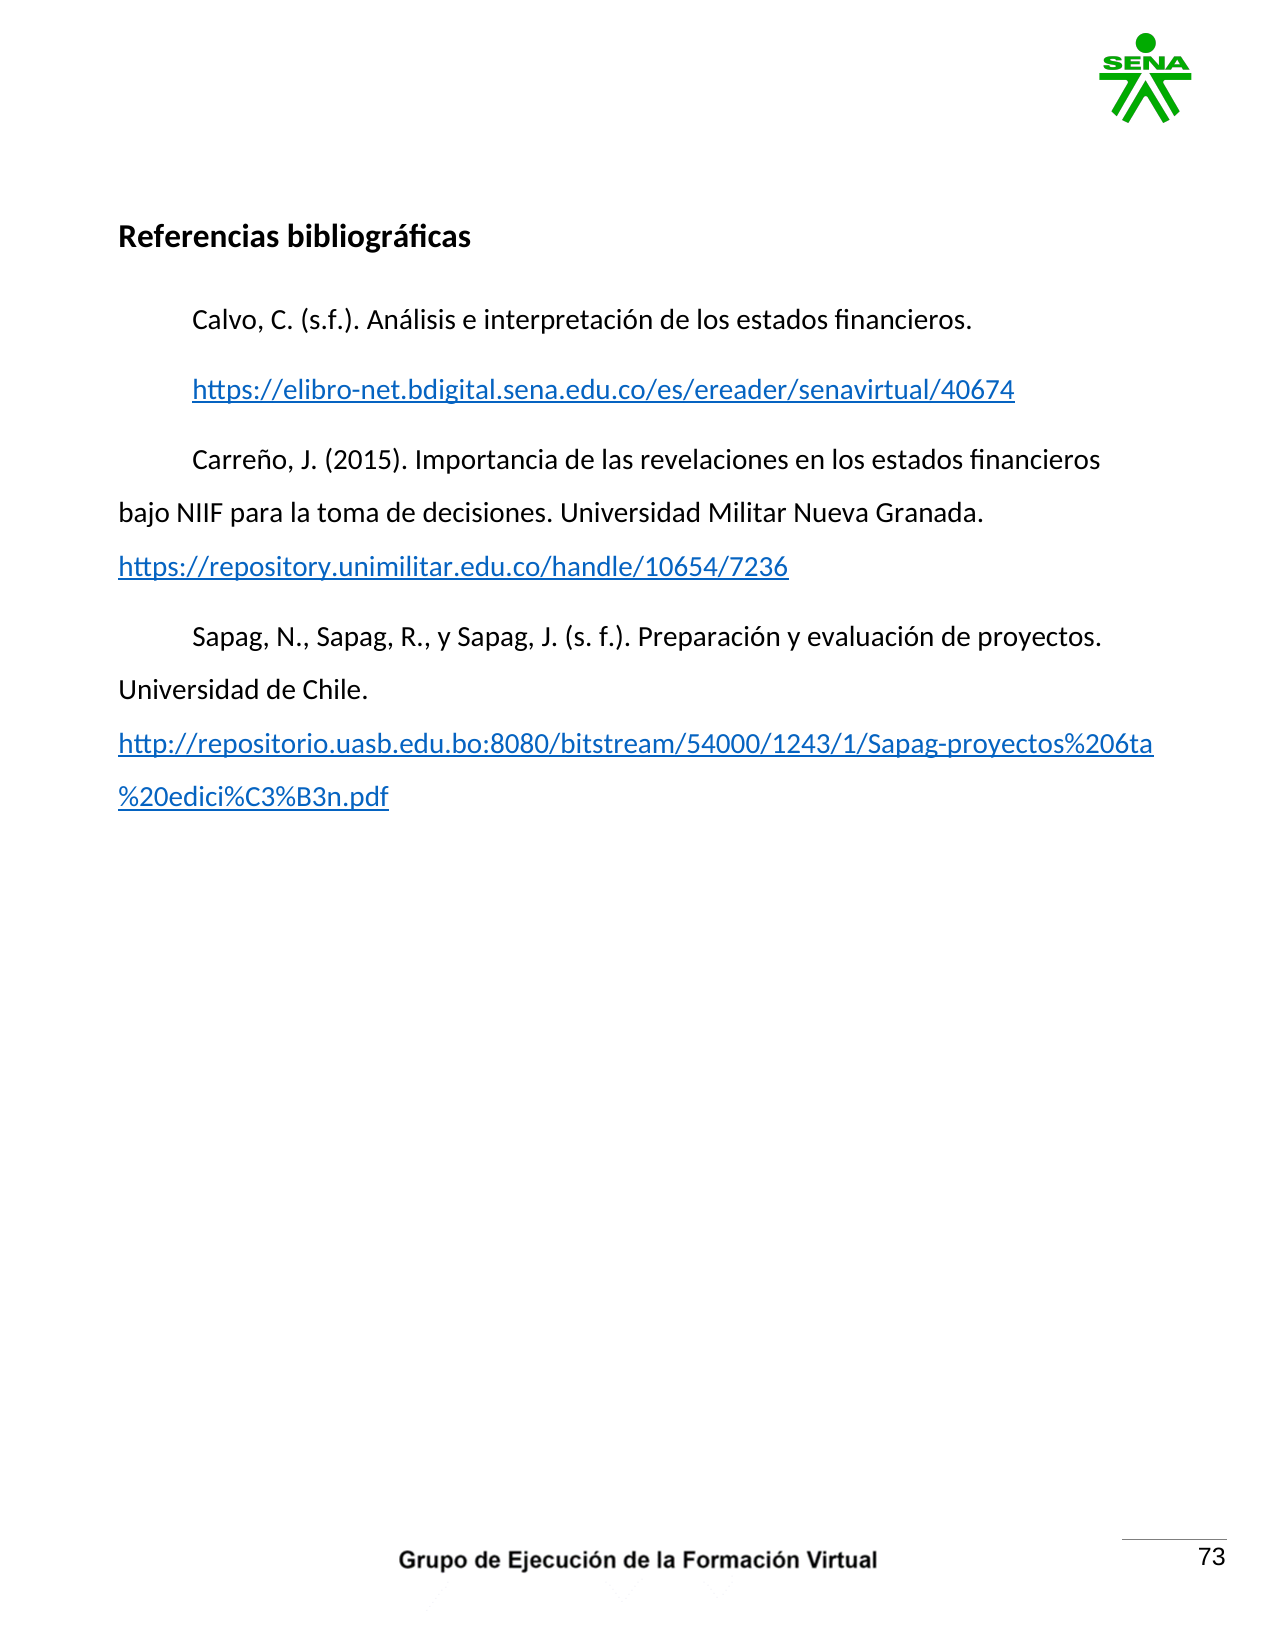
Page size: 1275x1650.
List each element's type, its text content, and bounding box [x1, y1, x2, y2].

text Sapag, N., Sapag, R., y Sapag, J. (s. f.). Preparación y evaluación de proyectos. Universidad de Chile. http://repositorio.uasb.edu.bo:8080/bitstream/54000/1243/1/Sapag-proyectos%206ta%20edici%C3%B3n.pdf [118, 618, 1157, 814]
text Calvo, C. (s.f.). Análisis e interpretación de los estados financieros. [118, 301, 1157, 336]
picture [1099, 33, 1192, 123]
text Referencias bibliográficas [118, 215, 1157, 255]
text https://elibro-net.bdigital.sena.edu.co/es/ereader/senavirtual/40674 [118, 371, 1157, 406]
text Carreño, J. (2015). Importancia de las revelaciones en los estados financieros bajo NIIF para la toma de decisiones. Universidad Militar Nueva Granada. https://repository.unimilitar.edu.co/handle/10654/7236 [118, 441, 1157, 583]
picture [0, 1500, 1275, 1611]
